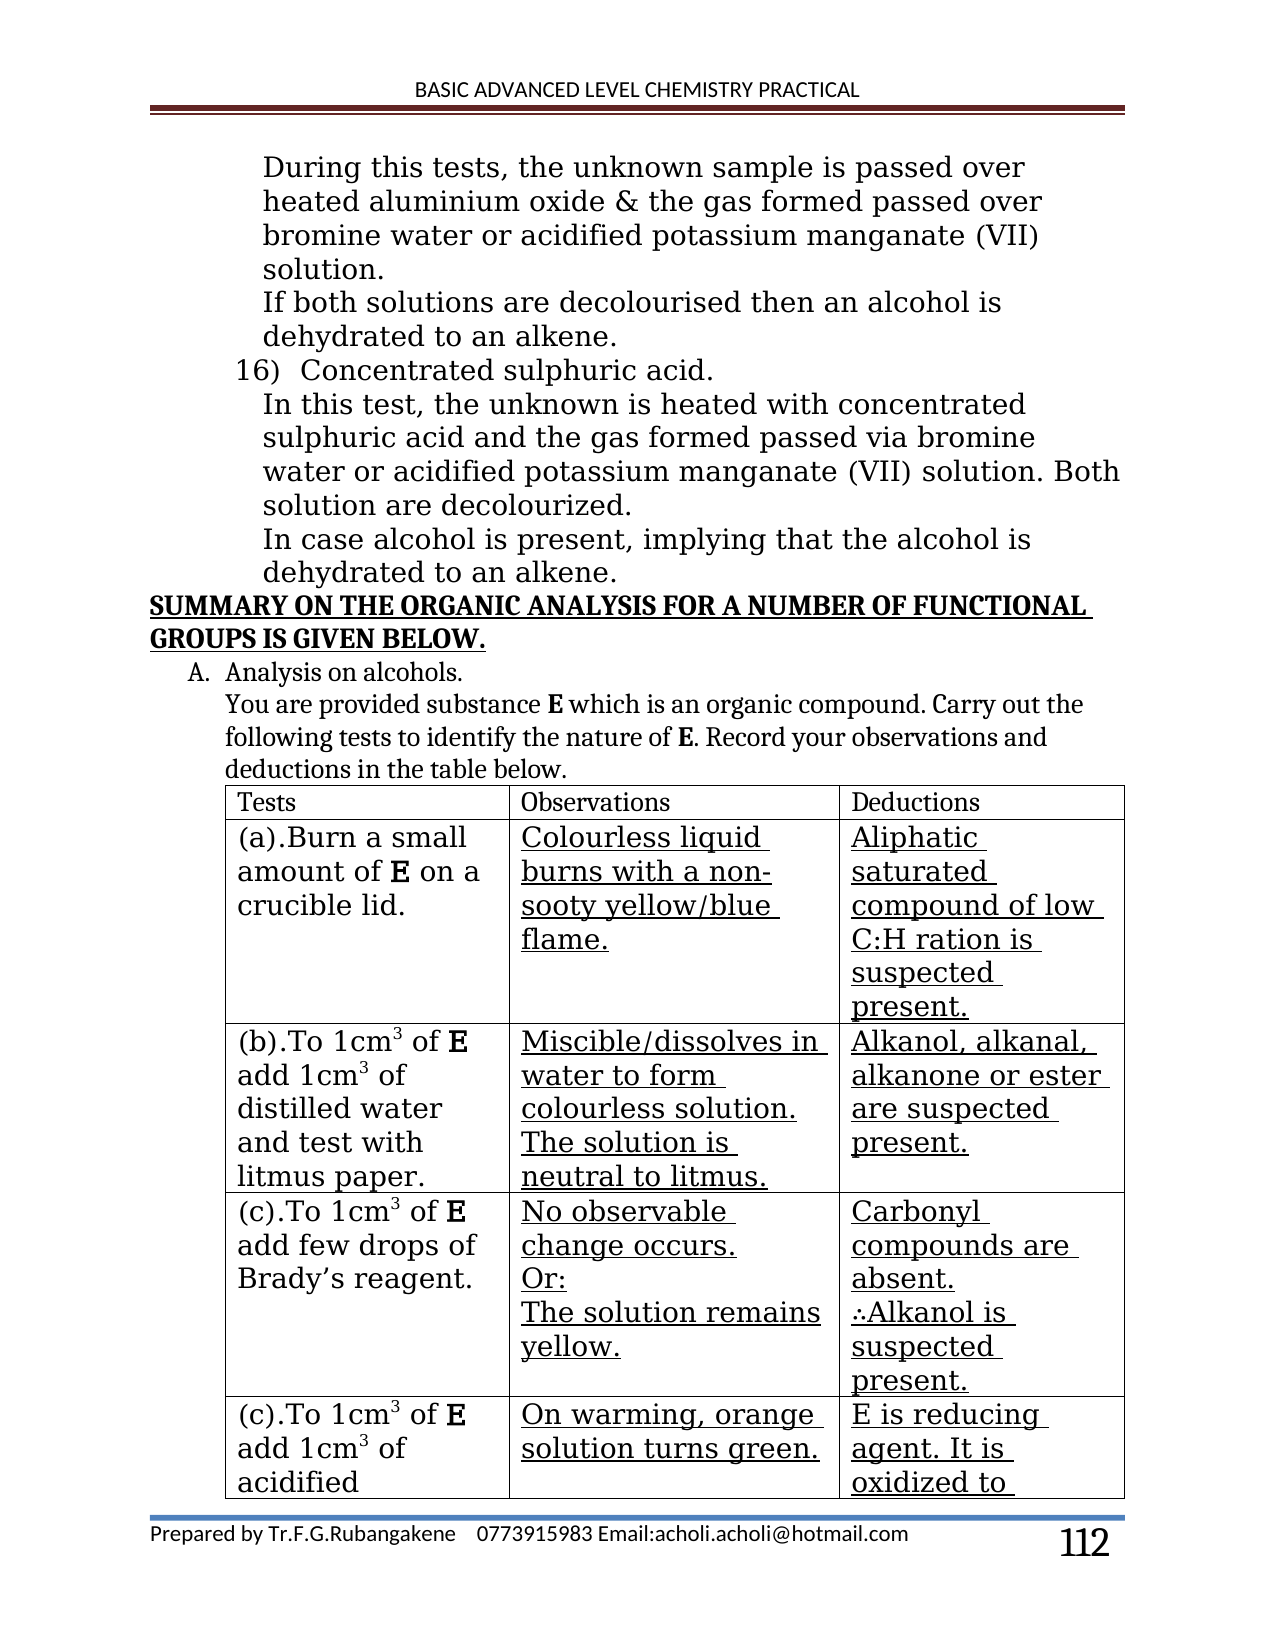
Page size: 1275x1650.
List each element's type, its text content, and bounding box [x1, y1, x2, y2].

table_cell (a).Burn a small amount of E on a crucible lid. [226, 820, 509, 1022]
table_cell No observable change occurs. Or: The solution remains yellow. [510, 1193, 839, 1396]
list In case alcohol is present, implying that the alcohol is dehydrated to an alkene. [262, 521, 1125, 589]
table_header Deductions [840, 786, 1124, 819]
table_cell Aliphatic saturated compound of low C:H ration is suspected present. [840, 820, 1124, 1022]
table_cell Miscible/dissolves in water to form colourless solution. The solution is neutral to litmus. [510, 1024, 839, 1192]
list During this tests, the unknown sample is passed over heated aluminium oxide & the gas formed passed over bromine water or acidified potassium manganate (VII) solution. [262, 150, 1125, 285]
table_cell Colourless liquid burns with a non-sooty yellow/blue flame. [510, 820, 839, 1022]
table_cell (b).To 1cm3 of E add 1cm3 of distilled water and test with litmus paper. [226, 1024, 509, 1192]
list In this test, the unknown is heated with concentrated sulphuric acid and the gas formed passed via bromine water or acidified potassium manganate (VII) solution. Both solution are decolourized. [262, 386, 1125, 521]
table_cell Alkanol, alkanal, alkanone or ester are suspected present. [840, 1024, 1124, 1192]
list You are provided substance E which is an organic compound. Carry out the following tests to identify the nature of E. Record your observations and deductions in the table below. [225, 688, 1125, 785]
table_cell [510, 1397, 839, 1498]
table_cell (c).To 1cm3 of E add few drops of Brady’s reagent. [226, 1193, 509, 1396]
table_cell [840, 1397, 1124, 1498]
table_header Tests [226, 786, 509, 819]
list Analysis on alcohols. [187, 656, 1125, 688]
table_header Observations [510, 786, 839, 819]
list If both solutions are decolourised then an alcohol is dehydrated to an alkene. [262, 285, 1125, 352]
text SUMMARY ON THE ORGANIC ANALYSIS FOR A NUMBER OF FUNCTIONAL GROUPS IS GIVEN BELOW. [150, 589, 1125, 656]
list Concentrated sulphuric acid. [234, 352, 1125, 386]
table_cell Carbonyl compounds are absent. ∴Alkanol is suspected present. [840, 1193, 1124, 1396]
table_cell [226, 1397, 509, 1498]
